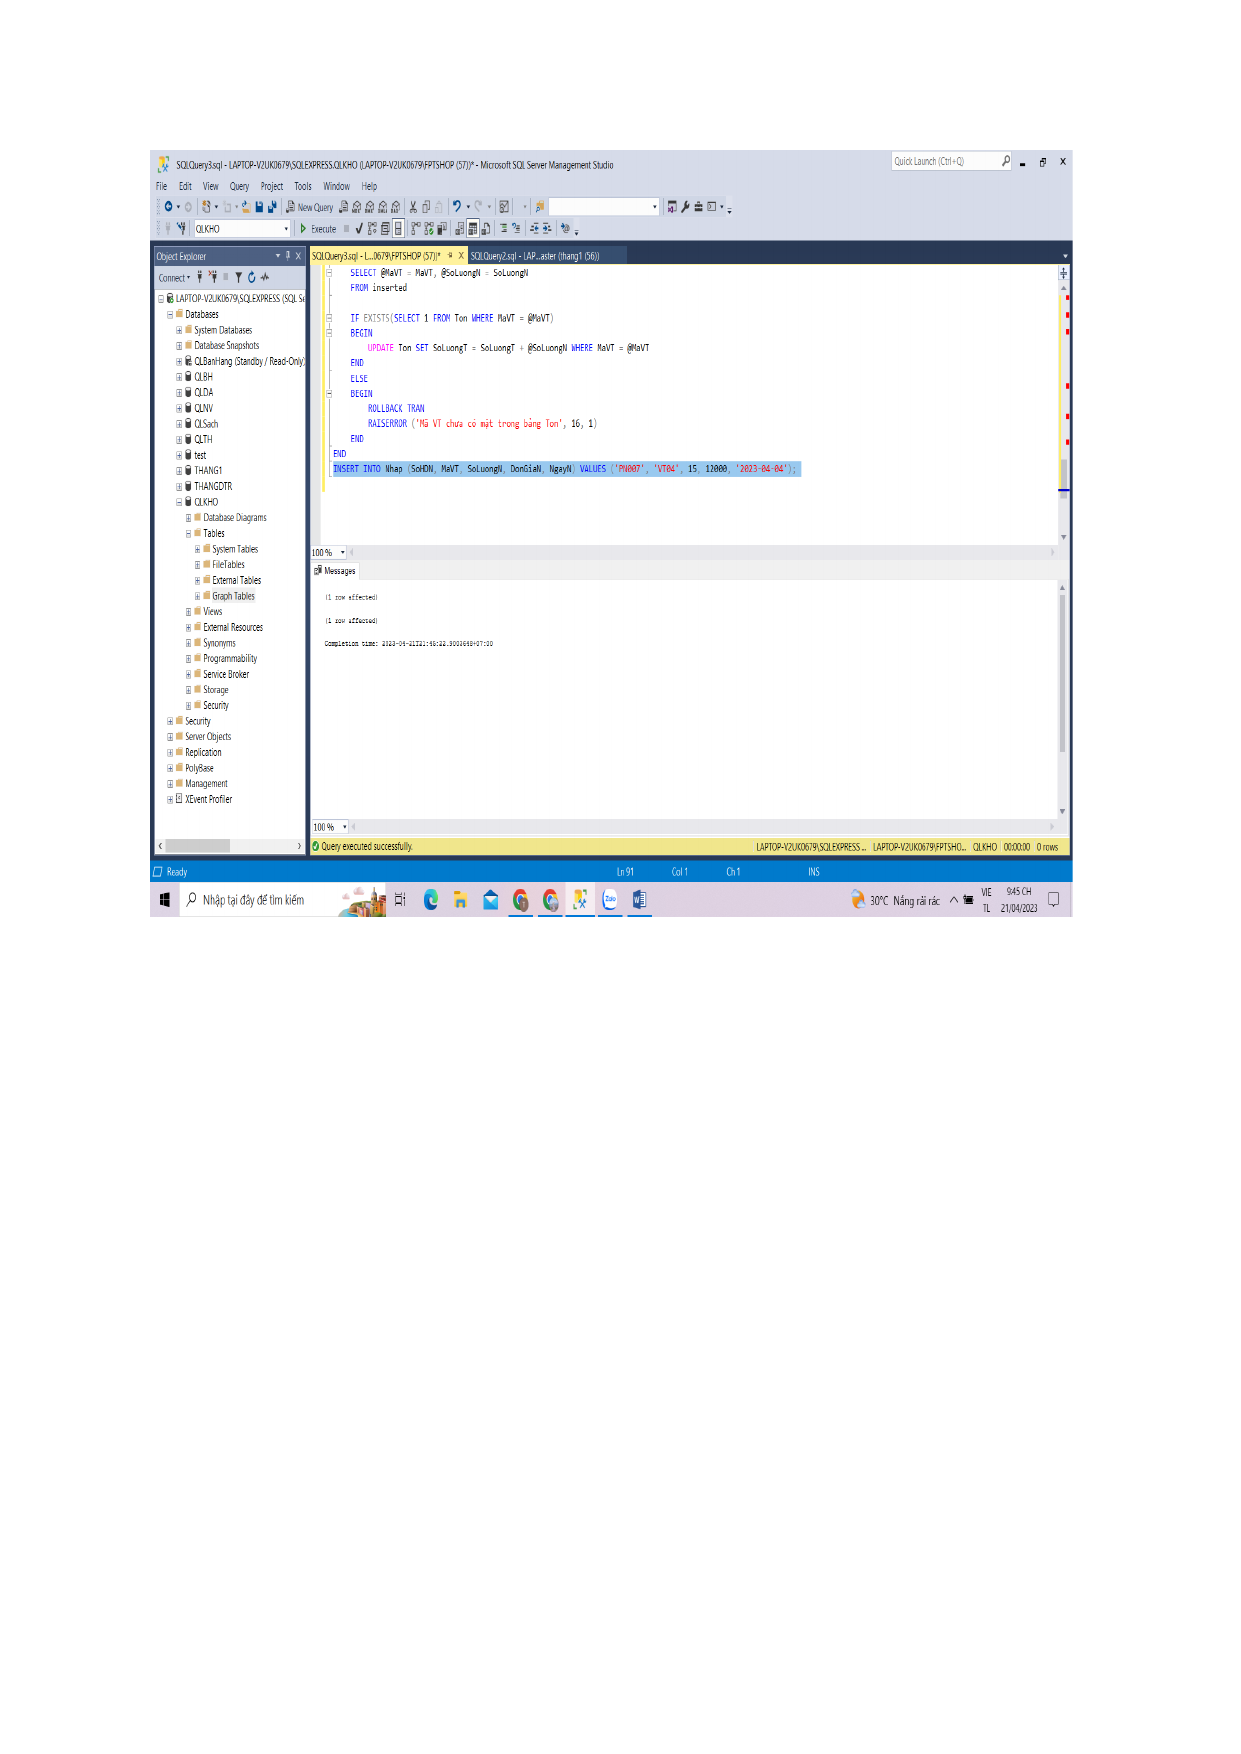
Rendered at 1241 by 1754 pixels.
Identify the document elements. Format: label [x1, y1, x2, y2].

picture [150, 150, 1073, 917]
